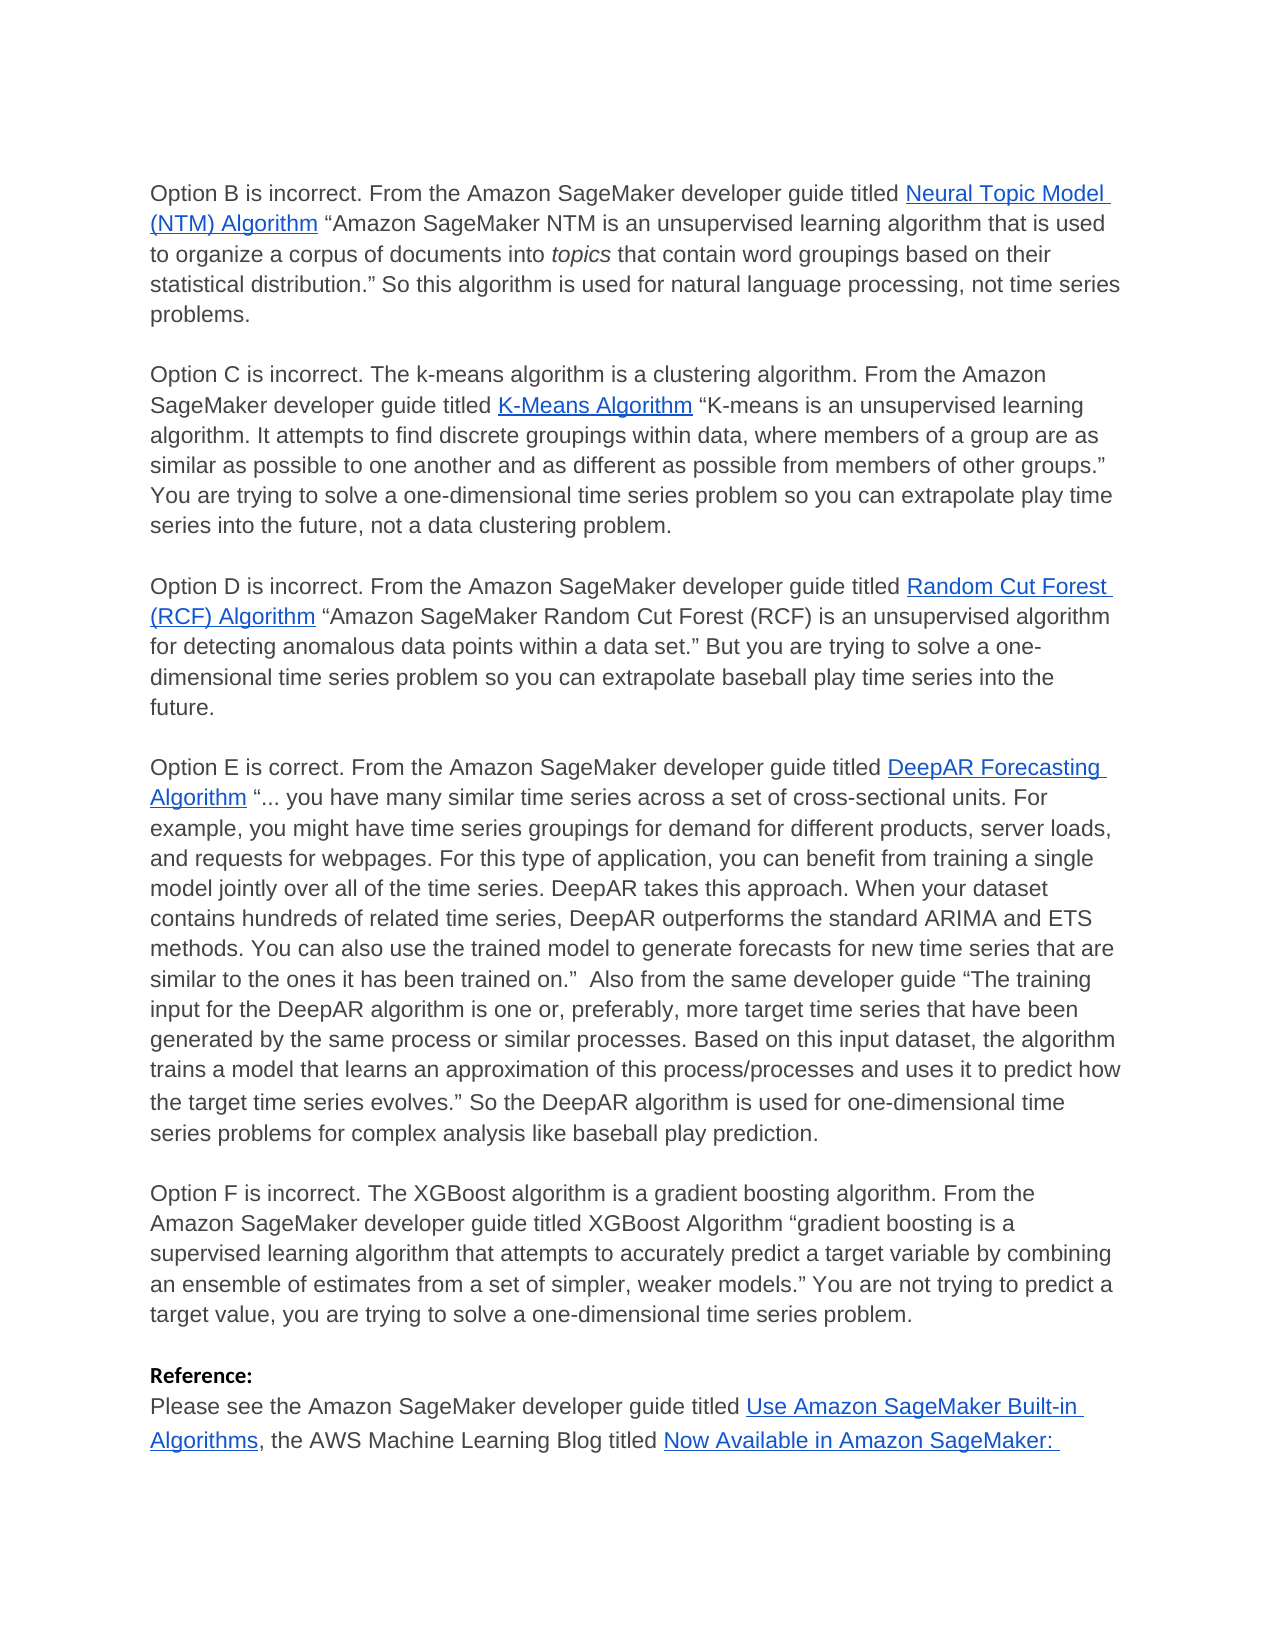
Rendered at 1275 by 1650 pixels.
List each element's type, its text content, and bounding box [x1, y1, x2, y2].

text Option F is incorrect. The XGBoost algorithm is a gradient boosting algorithm. From the Amazon SageMaker developer guide titled XGBoost Algorithm “gradient boosting is a supervised learning algorithm that attempts to accurately predict a target variable by combining an ensemble of estimates from a set of simpler, weaker models.” You are not trying to predict a target value, you are trying to solve a one-dimensional time series problem. [150, 1180, 1125, 1327]
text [150, 1393, 1125, 1454]
text Option E is correct. From the Amazon SageMaker developer guide titled DeepAR Forecasting Algorithm “... you have many similar time series across a set of cross-sectional units. For example, you might have time series groupings for demand for different products, server loads, and requests for webpages. For this type of application, you can benefit from training a single model jointly over all of the time series. DeepAR takes this approach. When your dataset contains hundreds of related time series, DeepAR outperforms the standard ARIMA and ETS methods. You can also use the trained model to generate forecasts for new time series that are similar to the ones it has been trained on.” Also from the same developer guide “The training input for the DeepAR algorithm is one or, preferably, more target time series that have been generated by the same process or similar processes. Based on this input dataset, the algorithm trains a model that learns an approximation of this process/processes and uses it to predict how the target time series evolves.” So the DeepAR algorithm is used for one-dimensional time series problems for complex analysis like baseball play prediction. [150, 754, 1125, 1146]
text Option D is incorrect. From the Amazon SageMaker developer guide titled Random Cut Forest (RCF) Algorithm “Amazon SageMaker Random Cut Forest (RCF) is an unsupervised algorithm for detecting anomalous data points within a data set.” But you are trying to solve a one-dimensional time series problem so you can extrapolate baseball play time series into the future. [150, 573, 1125, 720]
text Option C is incorrect. The k-means algorithm is a clustering algorithm. From the Amazon SageMaker developer guide titled K-Means Algorithm “K-means is an unsupervised learning algorithm. It attempts to find discrete groupings within data, where members of a group are as similar as possible to one another and as different as possible from members of other groups.” You are trying to solve a one-dimensional time series problem so you can extrapolate play time series into the future, not a data clustering problem. [150, 361, 1125, 539]
text Option B is incorrect. From the Amazon SageMaker developer guide titled Neural Topic Model (NTM) Algorithm “Amazon SageMaker NTM is an unsupervised learning algorithm that is used to organize a corpus of documents into topics that contain word groupings based on their statistical distribution.” So this algorithm is used for natural language processing, not time series problems. [150, 180, 1125, 327]
text Reference: [150, 1361, 1125, 1389]
